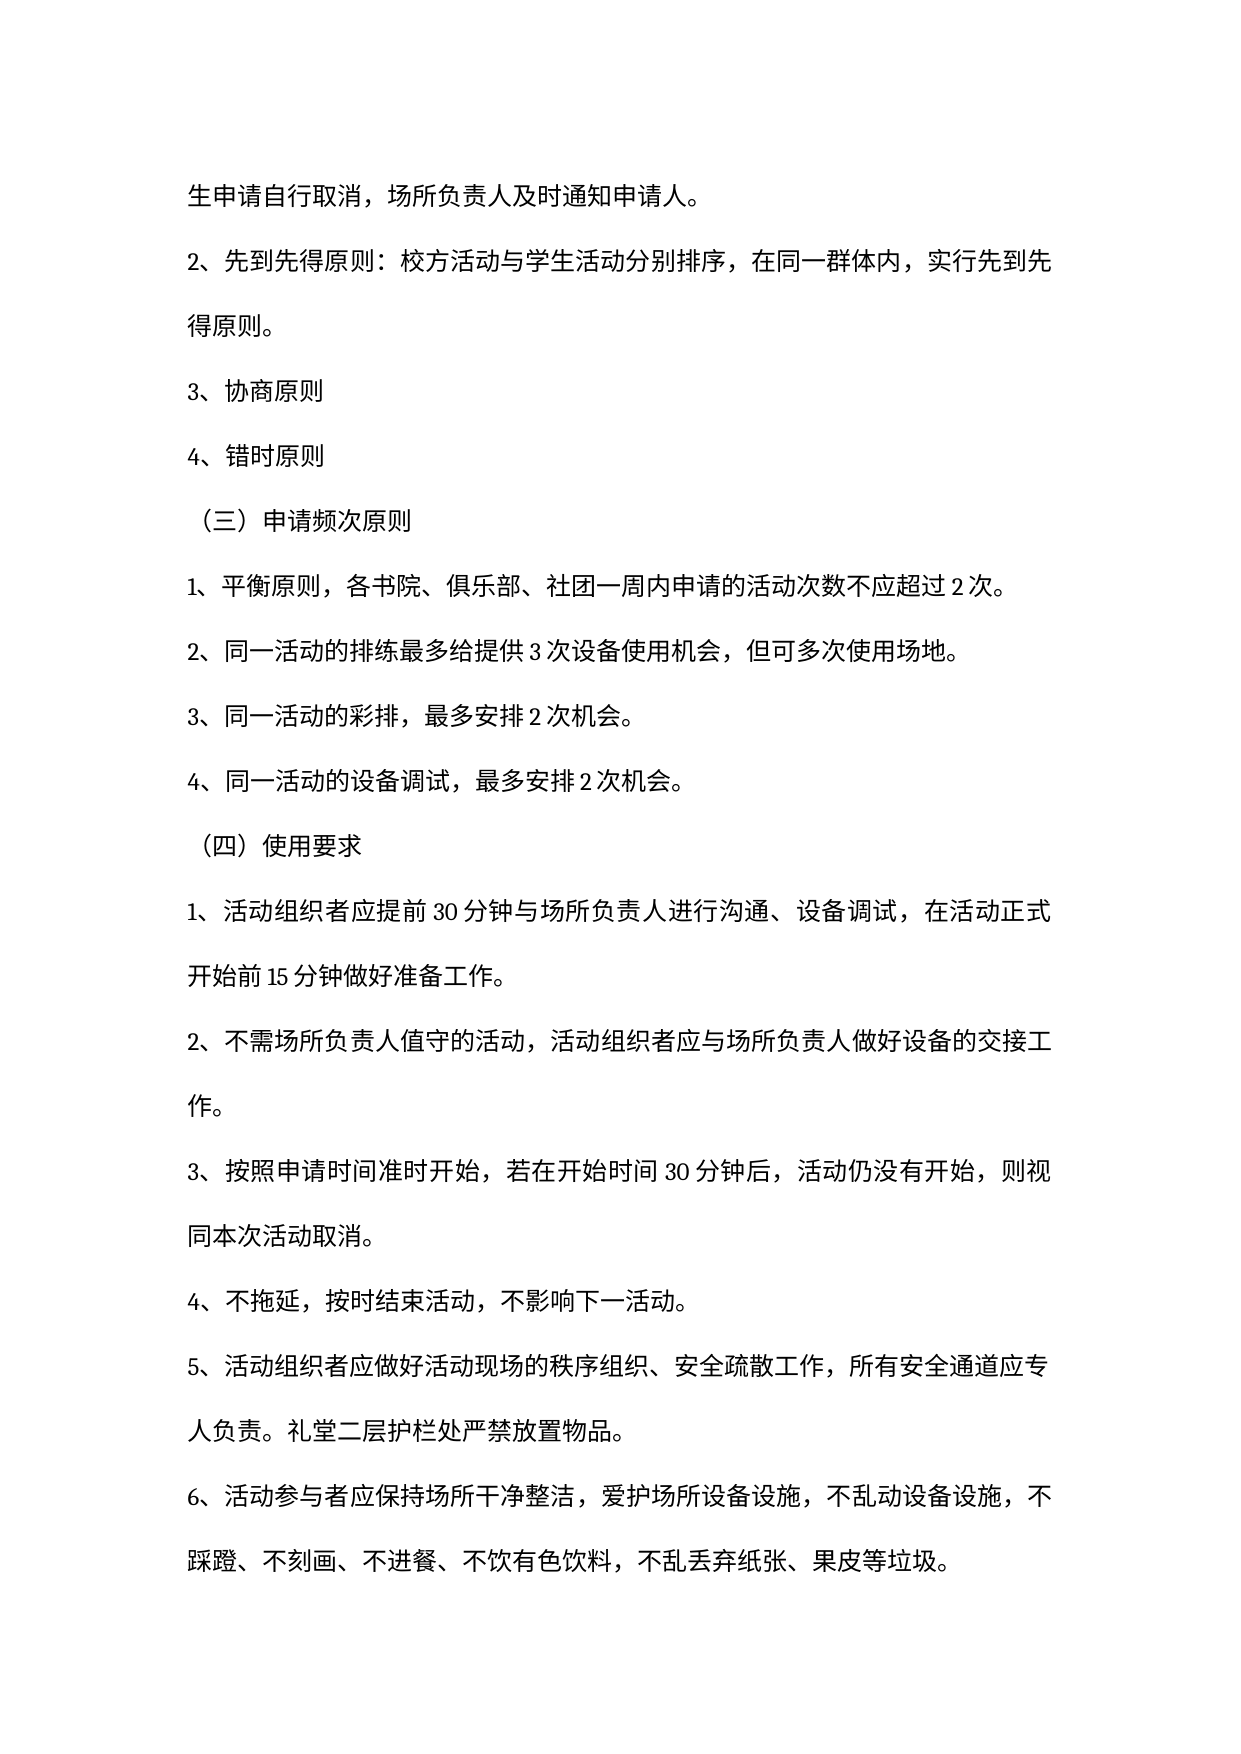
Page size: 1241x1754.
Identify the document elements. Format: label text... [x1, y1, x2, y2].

text 1、活动组织者应提前30分钟与场所负责人进行沟通、设备调试，在活动正式开始前15分钟做好准备工作。 [187, 877, 1053, 1007]
text 6、活动参与者应保持场所干净整洁，爱护场所设备设施，不乱动设备设施，不踩蹬、不刻画、不进餐、不饮有色饮料，不乱丢弃纸张、果皮等垃圾。 [187, 1462, 1053, 1592]
text 2、先到先得原则：校方活动与学生活动分别排序，在同一群体内，实行先到先得原则。 [187, 227, 1053, 357]
text 4、错时原则 [187, 422, 1053, 487]
text （四）使用要求 [187, 812, 1053, 877]
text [187, 162, 1053, 227]
text 1、平衡原则，各书院、俱乐部、社团一周内申请的活动次数不应超过2次。 [187, 552, 1053, 617]
text 4、同一活动的设备调试，最多安排2次机会。 [187, 747, 1053, 812]
text 5、活动组织者应做好活动现场的秩序组织、安全疏散工作，所有安全通道应专人负责。礼堂二层护栏处严禁放置物品。 [187, 1332, 1053, 1462]
text 3、按照申请时间准时开始，若在开始时间30分钟后，活动仍没有开始，则视同本次活动取消。 [187, 1137, 1053, 1267]
text 4、不拖延，按时结束活动，不影响下一活动。 [187, 1267, 1053, 1332]
text 2、不需场所负责人值守的活动，活动组织者应与场所负责人做好设备的交接工作。 [187, 1007, 1053, 1137]
text 3、同一活动的彩排，最多安排2次机会。 [187, 682, 1053, 747]
text 3、协商原则 [187, 357, 1053, 422]
text 2、同一活动的排练最多给提供3次设备使用机会，但可多次使用场地。 [187, 617, 1053, 682]
text （三）申请频次原则 [187, 487, 1053, 552]
